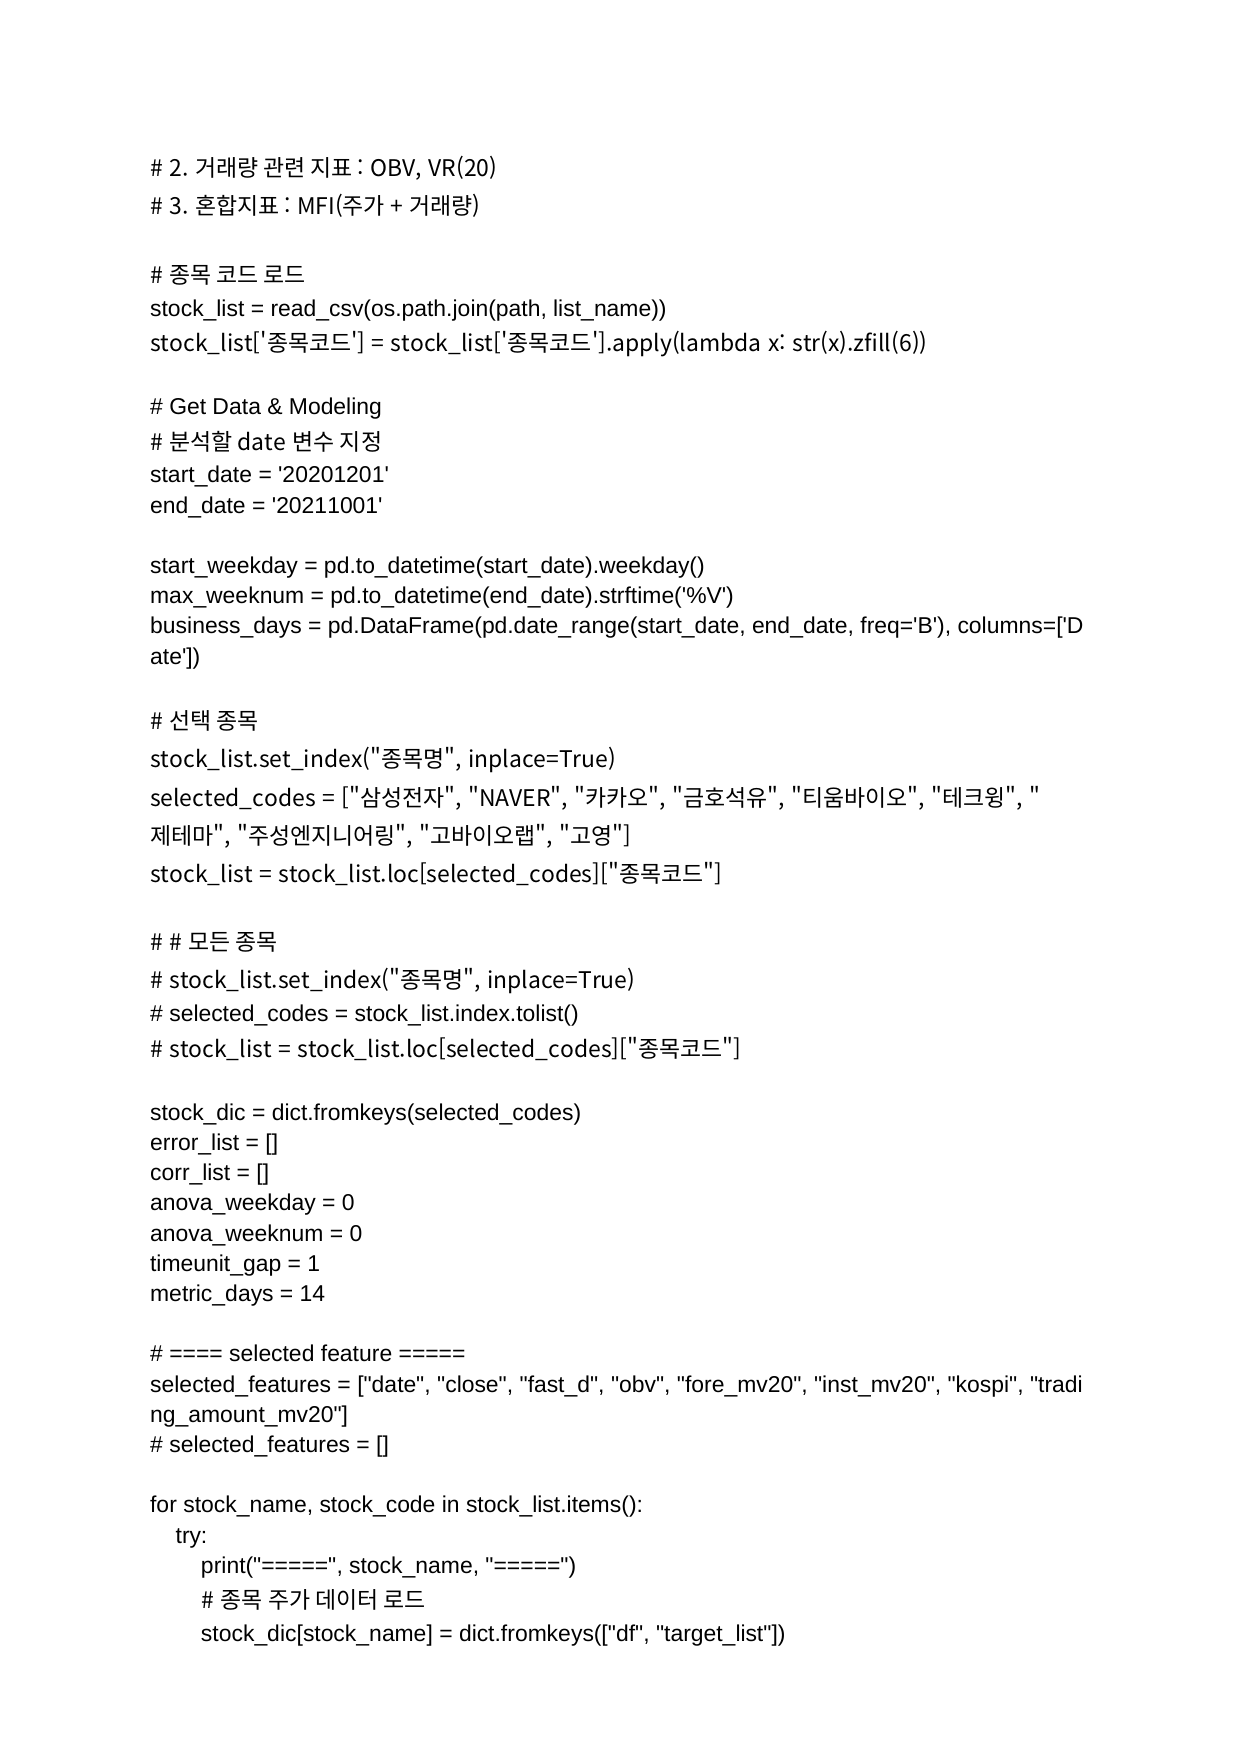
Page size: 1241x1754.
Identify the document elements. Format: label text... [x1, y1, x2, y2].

text for stock_name, stock_code in stock_list.items(): [150, 1491, 1090, 1518]
text max_weeknum = pd.to_datetime(end_date).strftime('%V') [150, 582, 1090, 609]
text print("=====", stock_name, "=====") [150, 1552, 1090, 1578]
text stock_dic[stock_name] = dict.fromkeys(["df", "target_list"]) [150, 1620, 1090, 1647]
text timeunit_gap = 1 [150, 1250, 1090, 1276]
text # stock_list.set_index("종목명", inplace=True) [150, 962, 1090, 995]
text # stock_list = stock_list.loc[selected_codes]["종목코드"] [150, 1030, 1090, 1064]
text anova_weeknum = 0 [150, 1219, 1090, 1246]
text # 3. 혼합지표 : MFI(주가 + 거래량) [150, 188, 1090, 221]
text selected_codes = ["삼성전자", "NAVER", "카카오", "금호석유", "티움바이오", "테크윙", "제테마", "주성엔지니어링", "고바이오랩", "고영"] [150, 779, 1090, 851]
text start_weekday = pd.to_datetime(start_date).weekday() [150, 552, 1090, 578]
text stock_list.set_index("종목명", inplace=True) [150, 741, 1090, 774]
text metric_days = 14 [150, 1280, 1090, 1306]
text # 분석할 date 변수 지정 [150, 423, 1090, 457]
text anova_weekday = 0 [150, 1189, 1090, 1216]
text # selected_codes = stock_list.index.tolist() [150, 1000, 1090, 1027]
text stock_dic = dict.fromkeys(selected_codes) [150, 1099, 1090, 1125]
text # # 모든 종목 [150, 924, 1090, 957]
text corr_list = [] [150, 1159, 1090, 1186]
text # 종목 주가 데이터 로드 [150, 1582, 1090, 1615]
text end_date = '20211001' [150, 492, 1090, 518]
text # selected_features = [] [150, 1431, 1090, 1457]
text business_days = pd.DataFrame(pd.date_range(start_date, end_date, freq='B'), columns=['Date']) [150, 612, 1090, 669]
text selected_features = ["date", "close", "fast_d", "obv", "fore_mv20", "inst_mv20", "kospi", "trading_amount_mv20"] [150, 1371, 1090, 1427]
text try: [150, 1522, 1090, 1548]
text # 종목 코드 로드 [150, 256, 1090, 290]
text start_date = '20201201' [150, 461, 1090, 488]
text stock_list = stock_list.loc[selected_codes]["종목코드"] [150, 856, 1090, 889]
text stock_list['종목코드'] = stock_list['종목코드'].apply(lambda x: str(x).zfill(6)) [150, 325, 1090, 358]
text # ==== selected feature ===== [150, 1340, 1090, 1367]
text stock_list = read_csv(os.path.join(path, list_name)) [150, 294, 1090, 321]
text error_list = [] [150, 1129, 1090, 1155]
text # Get Data & Modeling [150, 393, 1090, 419]
text # 2. 거래량 관련 지표 : OBV, VR(20) [150, 150, 1090, 183]
text # 선택 종목 [150, 703, 1090, 736]
